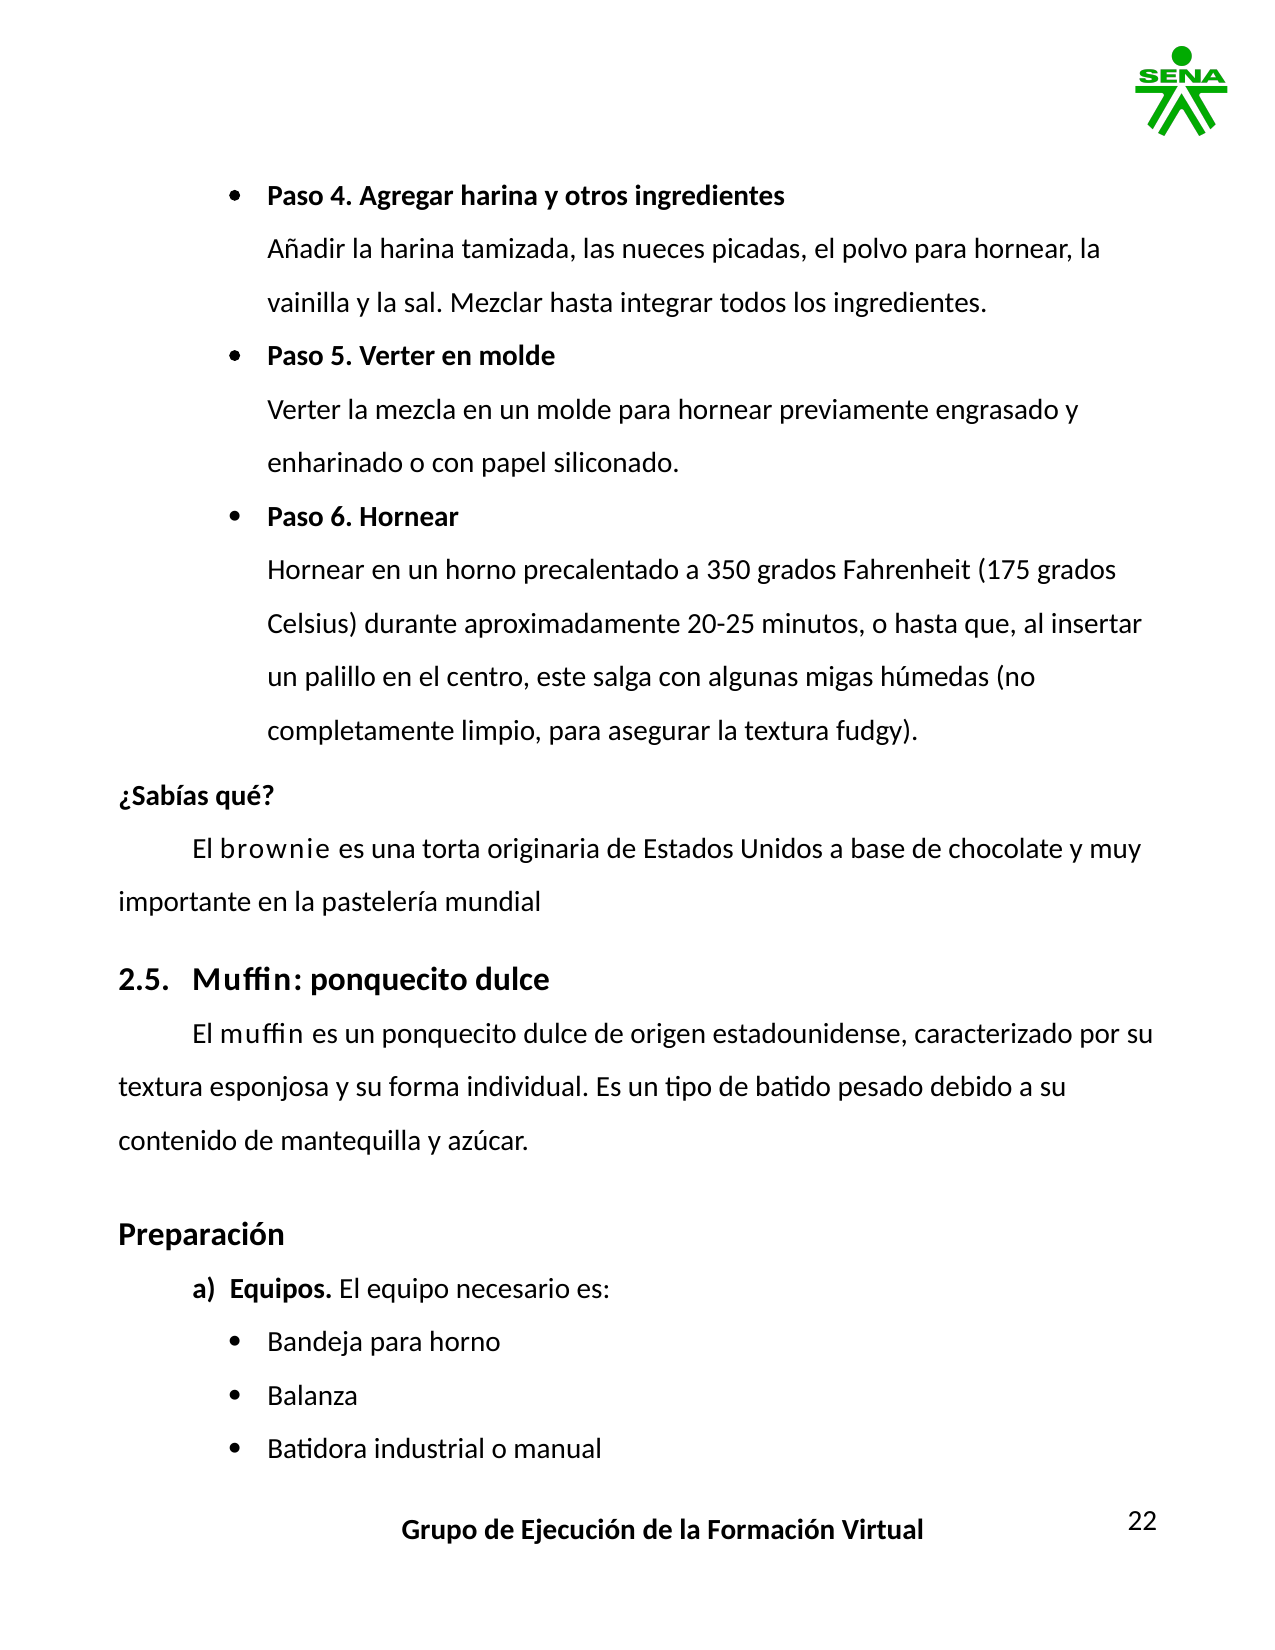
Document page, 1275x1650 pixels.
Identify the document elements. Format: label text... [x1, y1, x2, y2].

list Balanza [229, 1377, 1157, 1413]
text El muffin es un ponquecito dulce de origen estadounidense, caracterizado por su textura esponjosa y su forma individual. Es un tipo de batido pesado debido a su contenido de mantequilla y azúcar. [118, 1015, 1157, 1157]
text El brownie es una torta originaria de Estados Unidos a base de chocolate y muy importante en la pastelería mundial [118, 830, 1157, 919]
list Paso 6. Hornear [229, 498, 1157, 533]
list Equipos. El equipo necesario es: [192, 1270, 1157, 1306]
list Paso 4. Agregar harina y otros ingredientes [229, 177, 1157, 213]
subtitle ¿Sabías qué? [118, 777, 1157, 813]
subtitle Muffin: ponquecito dulce [118, 957, 1157, 998]
list Batidora industrial o manual [229, 1430, 1157, 1466]
picture [1135, 46, 1228, 136]
subtitle Preparación [118, 1213, 1157, 1253]
list Bandeja para horno [229, 1323, 1157, 1359]
list Hornear en un horno precalentado a 350 grados Fahrenheit (175 grados Celsius) durante aproximadamente 20-25 minutos, o hasta que, al insertar un palillo en el centro, este salga con algunas migas húmedas (no completamente limpio, para asegurar la textura fudgy). [267, 551, 1157, 747]
list Paso 5. Verter en molde [229, 337, 1157, 373]
list Añadir la harina tamizada, las nueces picadas, el polvo para hornear, la vainilla y la sal. Mezclar hasta integrar todos los ingredientes. [267, 231, 1157, 320]
list Verter la mezcla en un molde para hornear previamente engrasado y enharinado o con papel siliconado. [267, 391, 1157, 480]
